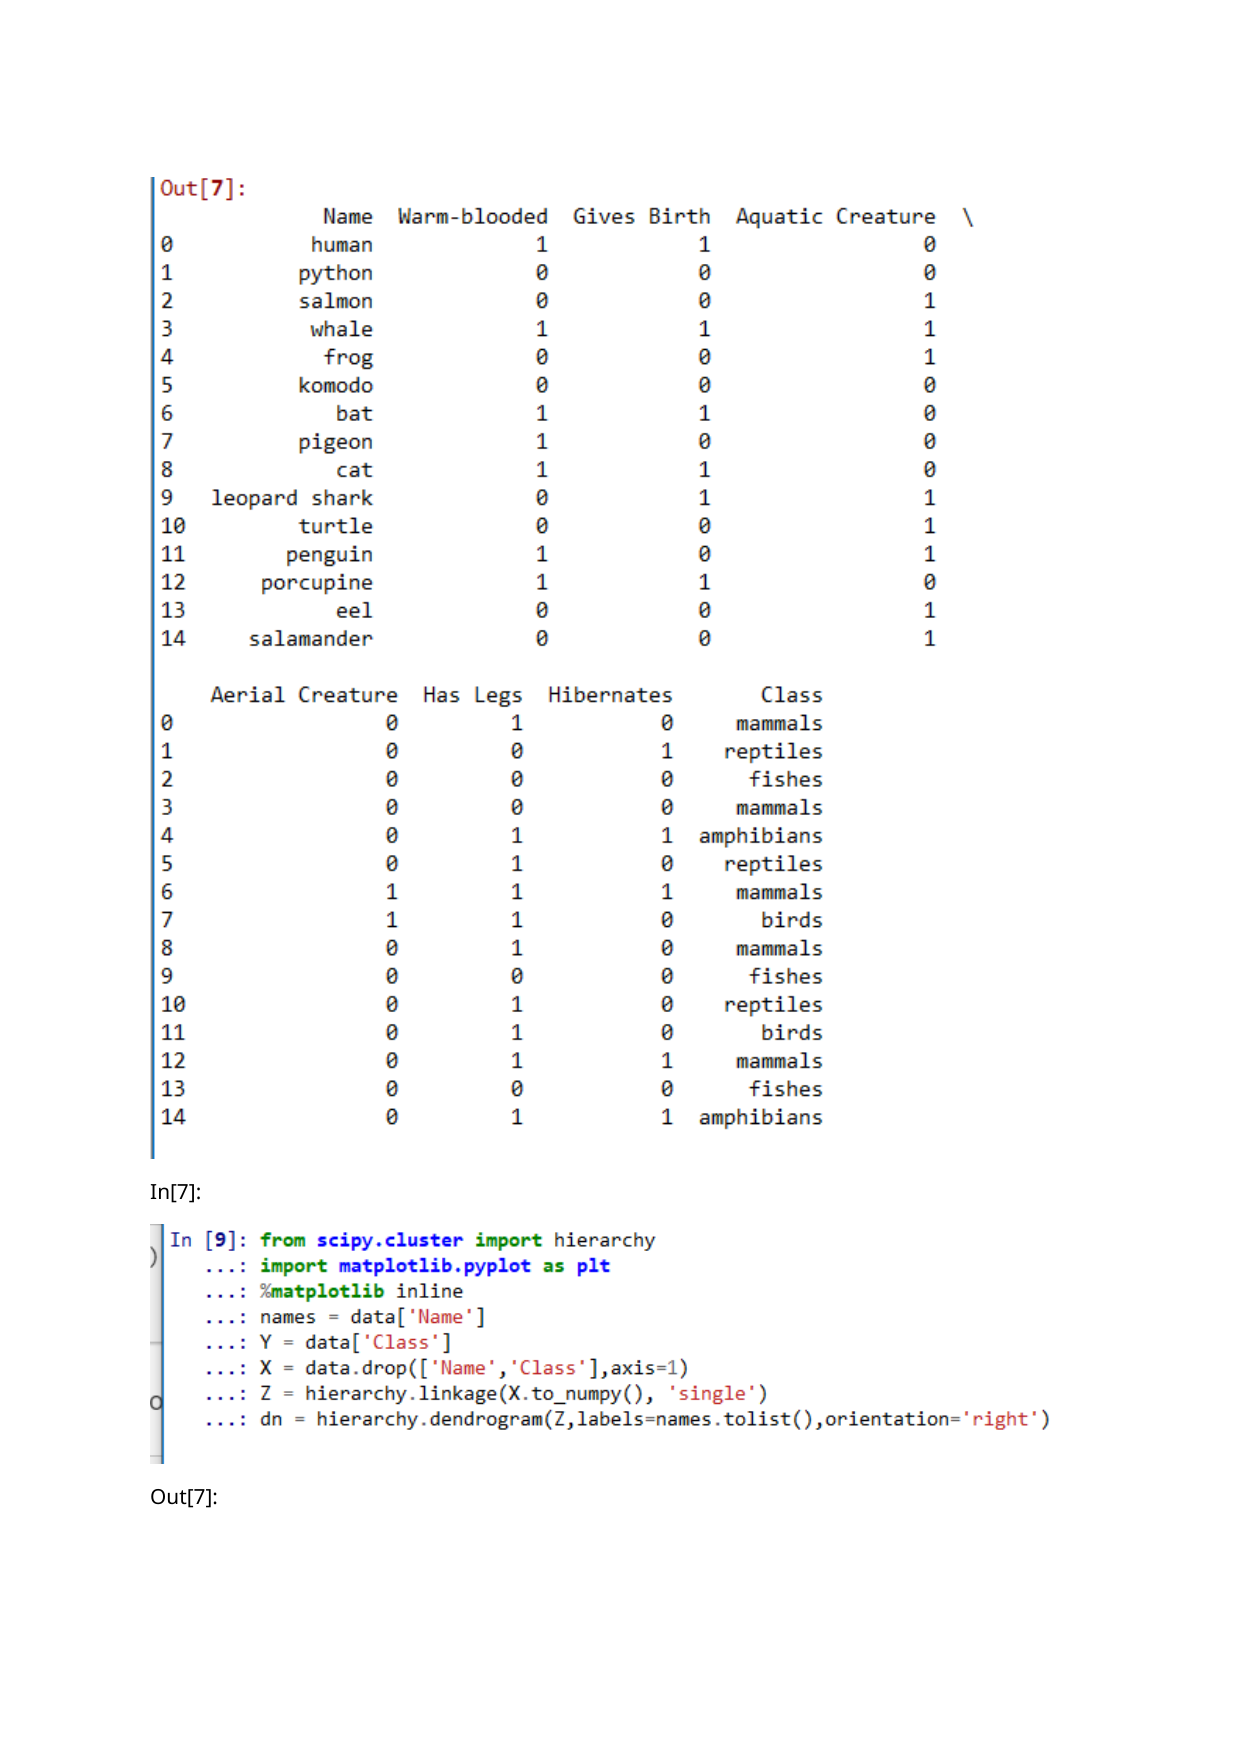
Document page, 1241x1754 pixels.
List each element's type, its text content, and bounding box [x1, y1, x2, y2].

text Out[7]: [150, 1482, 1090, 1510]
text In[7]: [150, 1177, 1090, 1206]
picture [150, 1224, 1091, 1464]
picture [150, 177, 1024, 1159]
